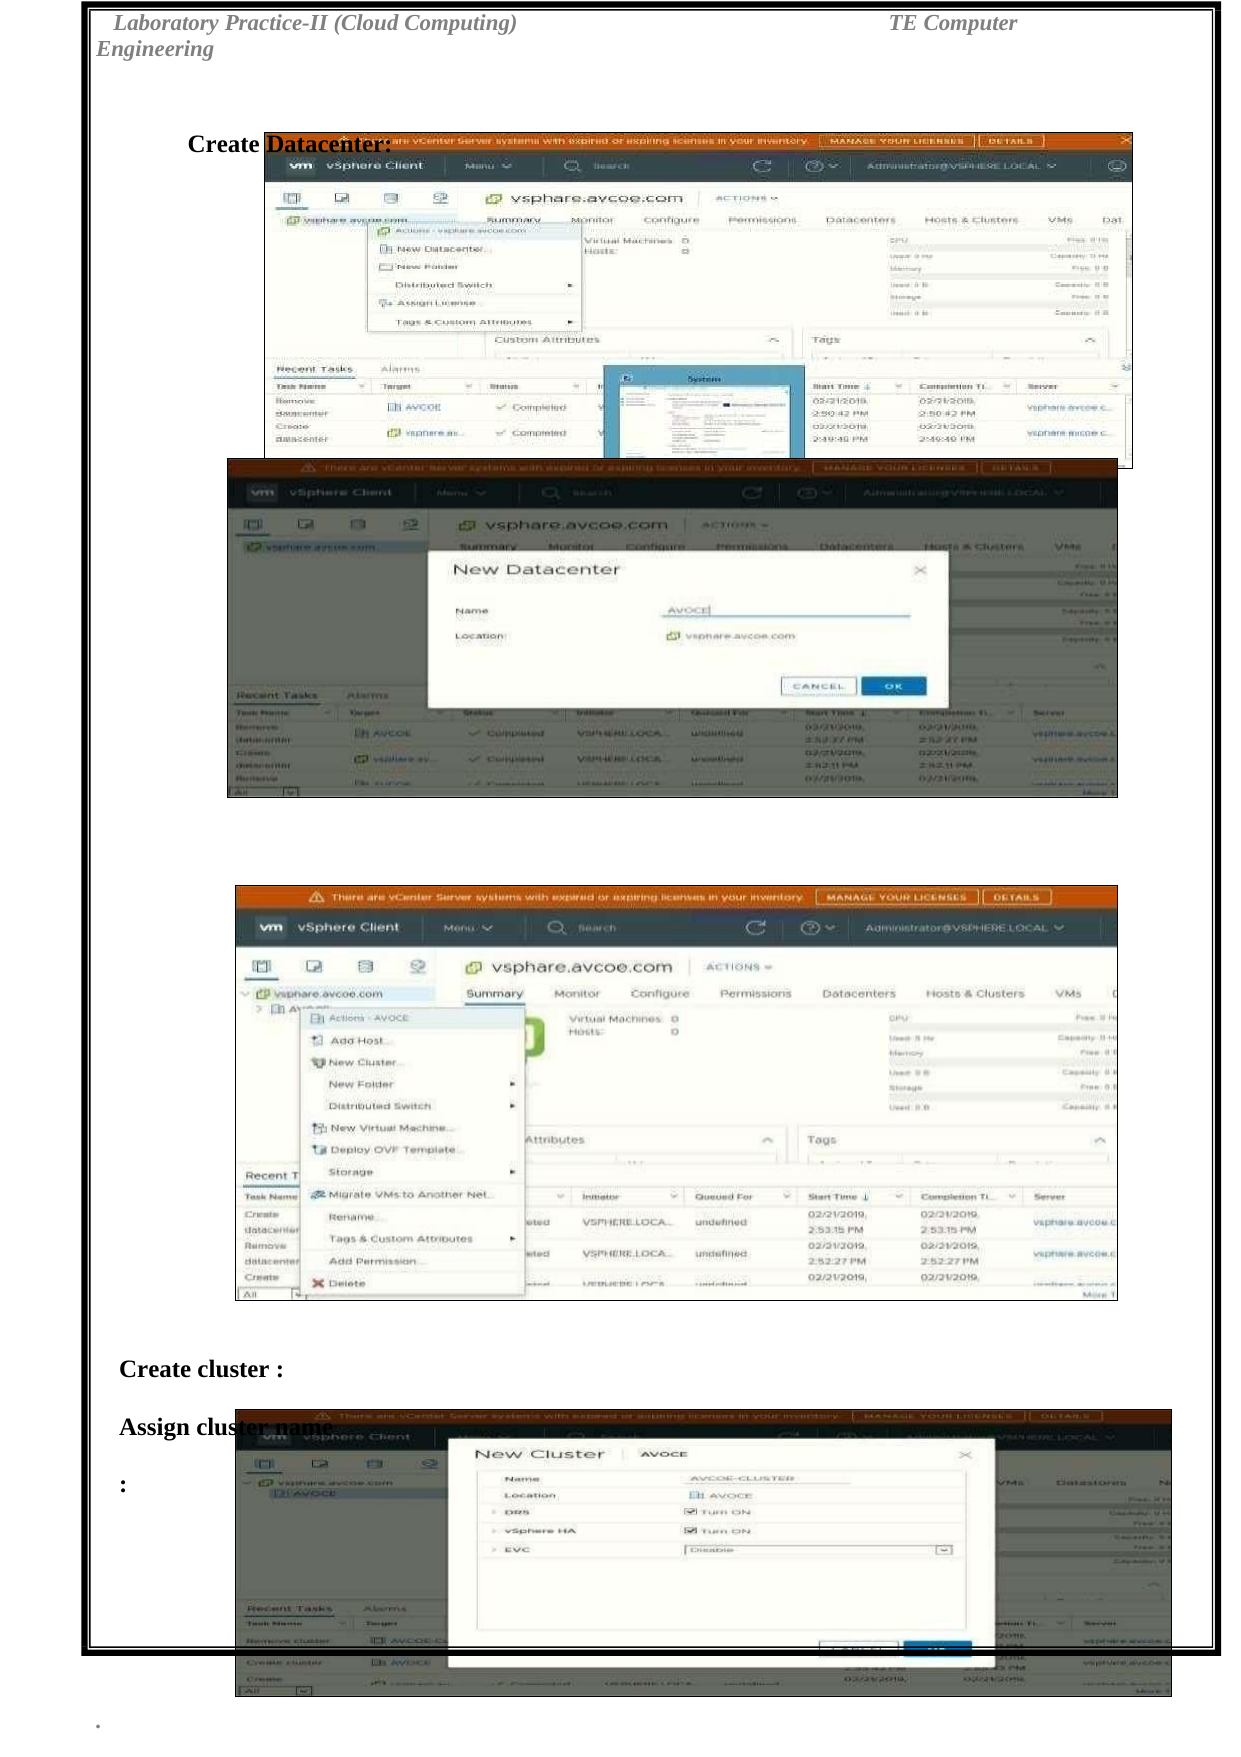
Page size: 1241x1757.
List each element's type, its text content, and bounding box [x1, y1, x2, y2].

text Engineering [96, 35, 1169, 61]
subtitle Create Datacenter: [187, 129, 1169, 158]
picture [236, 1656, 1171, 1696]
picture [228, 459, 1117, 797]
picture [236, 886, 1117, 1300]
text Create cluster : Assign cluster name : [119, 1354, 347, 1498]
picture [265, 158, 1132, 468]
picture [236, 1410, 1171, 1646]
